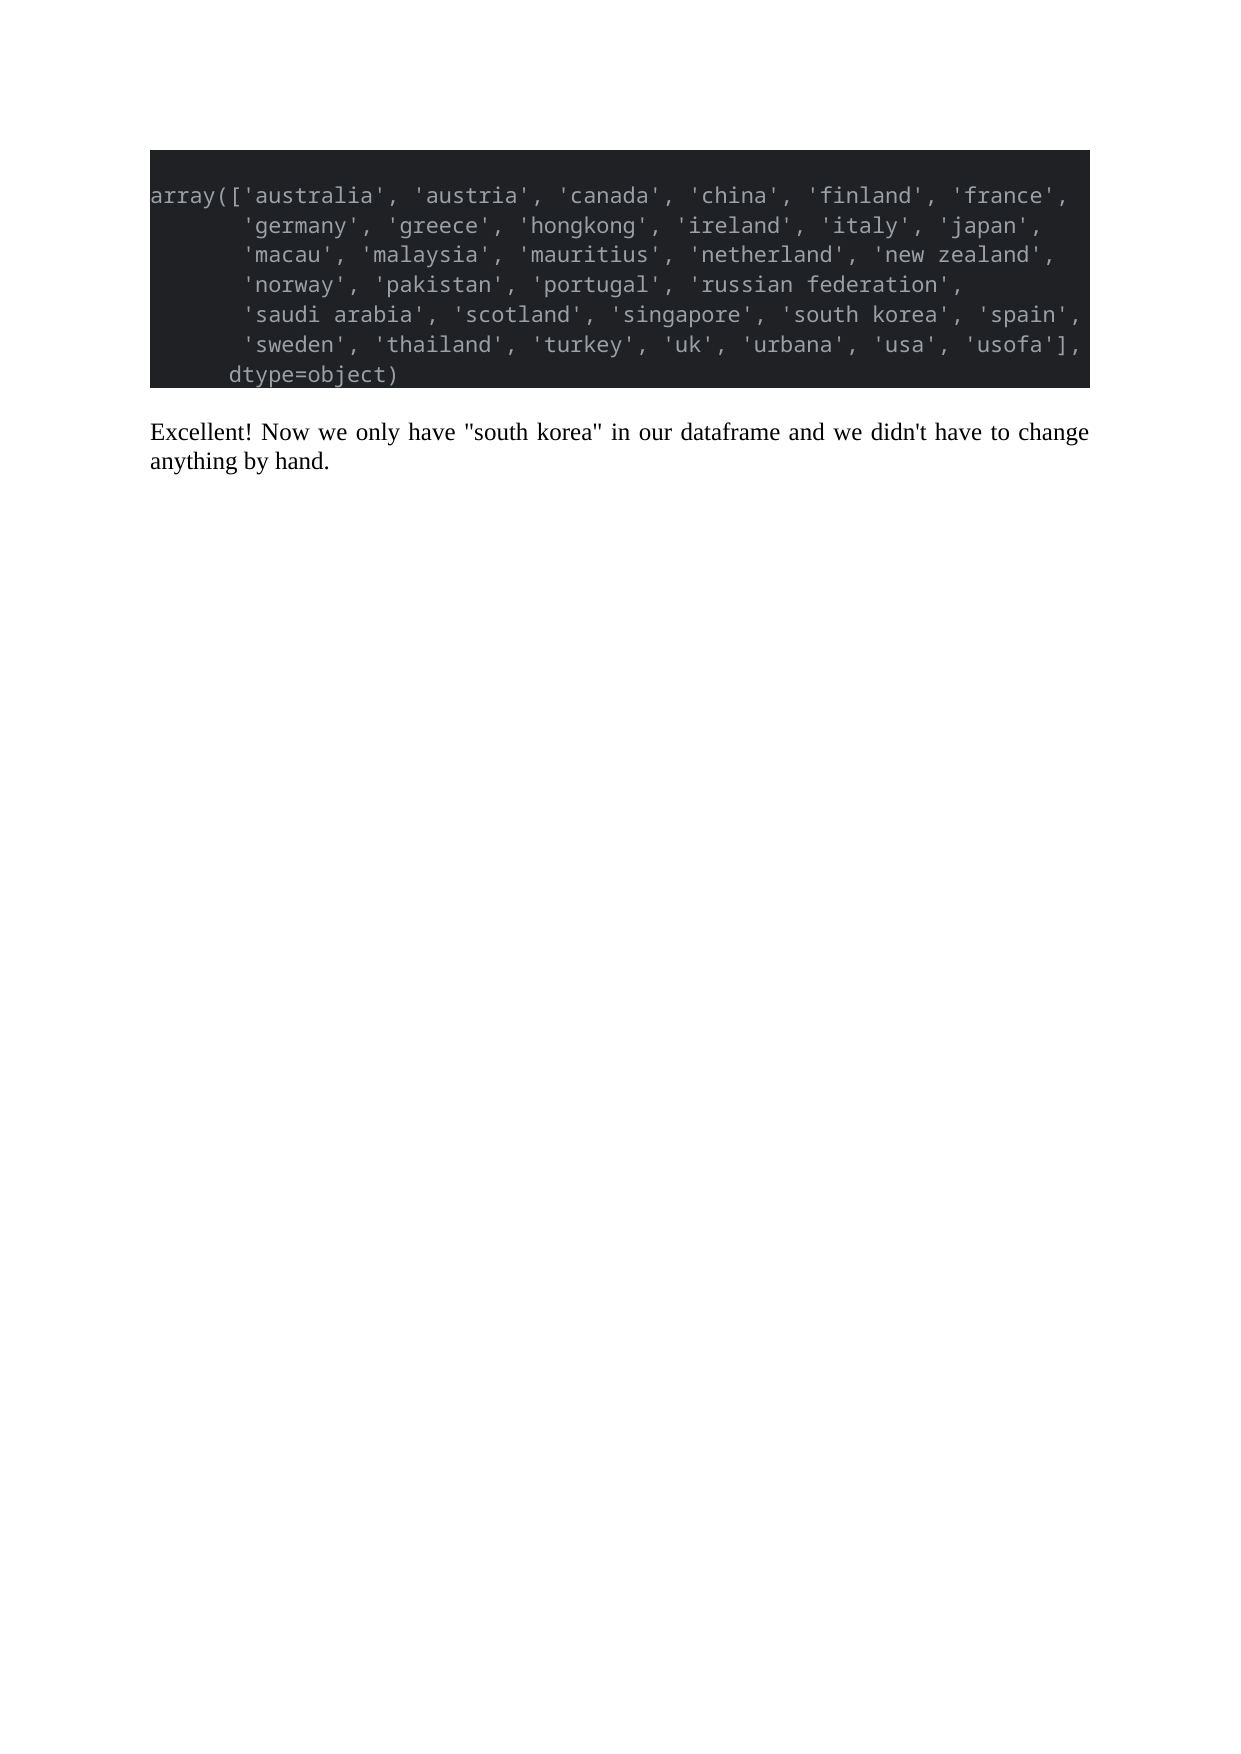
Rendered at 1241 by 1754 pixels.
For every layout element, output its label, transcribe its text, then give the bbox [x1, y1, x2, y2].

text array(['australia', 'austria', 'canada', 'china', 'finland', 'france', [150, 180, 1090, 209]
text 'norway', 'pakistan', 'portugal', 'russian federation', [150, 269, 1090, 299]
text 'germany', 'greece', 'hongkong', 'ireland', 'italy', 'japan', [150, 209, 1090, 239]
text 'sweden', 'thailand', 'turkey', 'uk', 'urbana', 'usa', 'usofa'], [150, 329, 1090, 358]
text 'saudi arabia', 'scotland', 'singapore', 'south korea', 'spain', [150, 299, 1090, 329]
text Excellent! Now we only have "south korea" in our dataframe and we didn't have to change anything by hand. [150, 417, 1090, 474]
text 'macau', 'malaysia', 'mauritius', 'netherland', 'new zealand', [150, 239, 1090, 269]
text dtype=object) [150, 358, 1090, 388]
